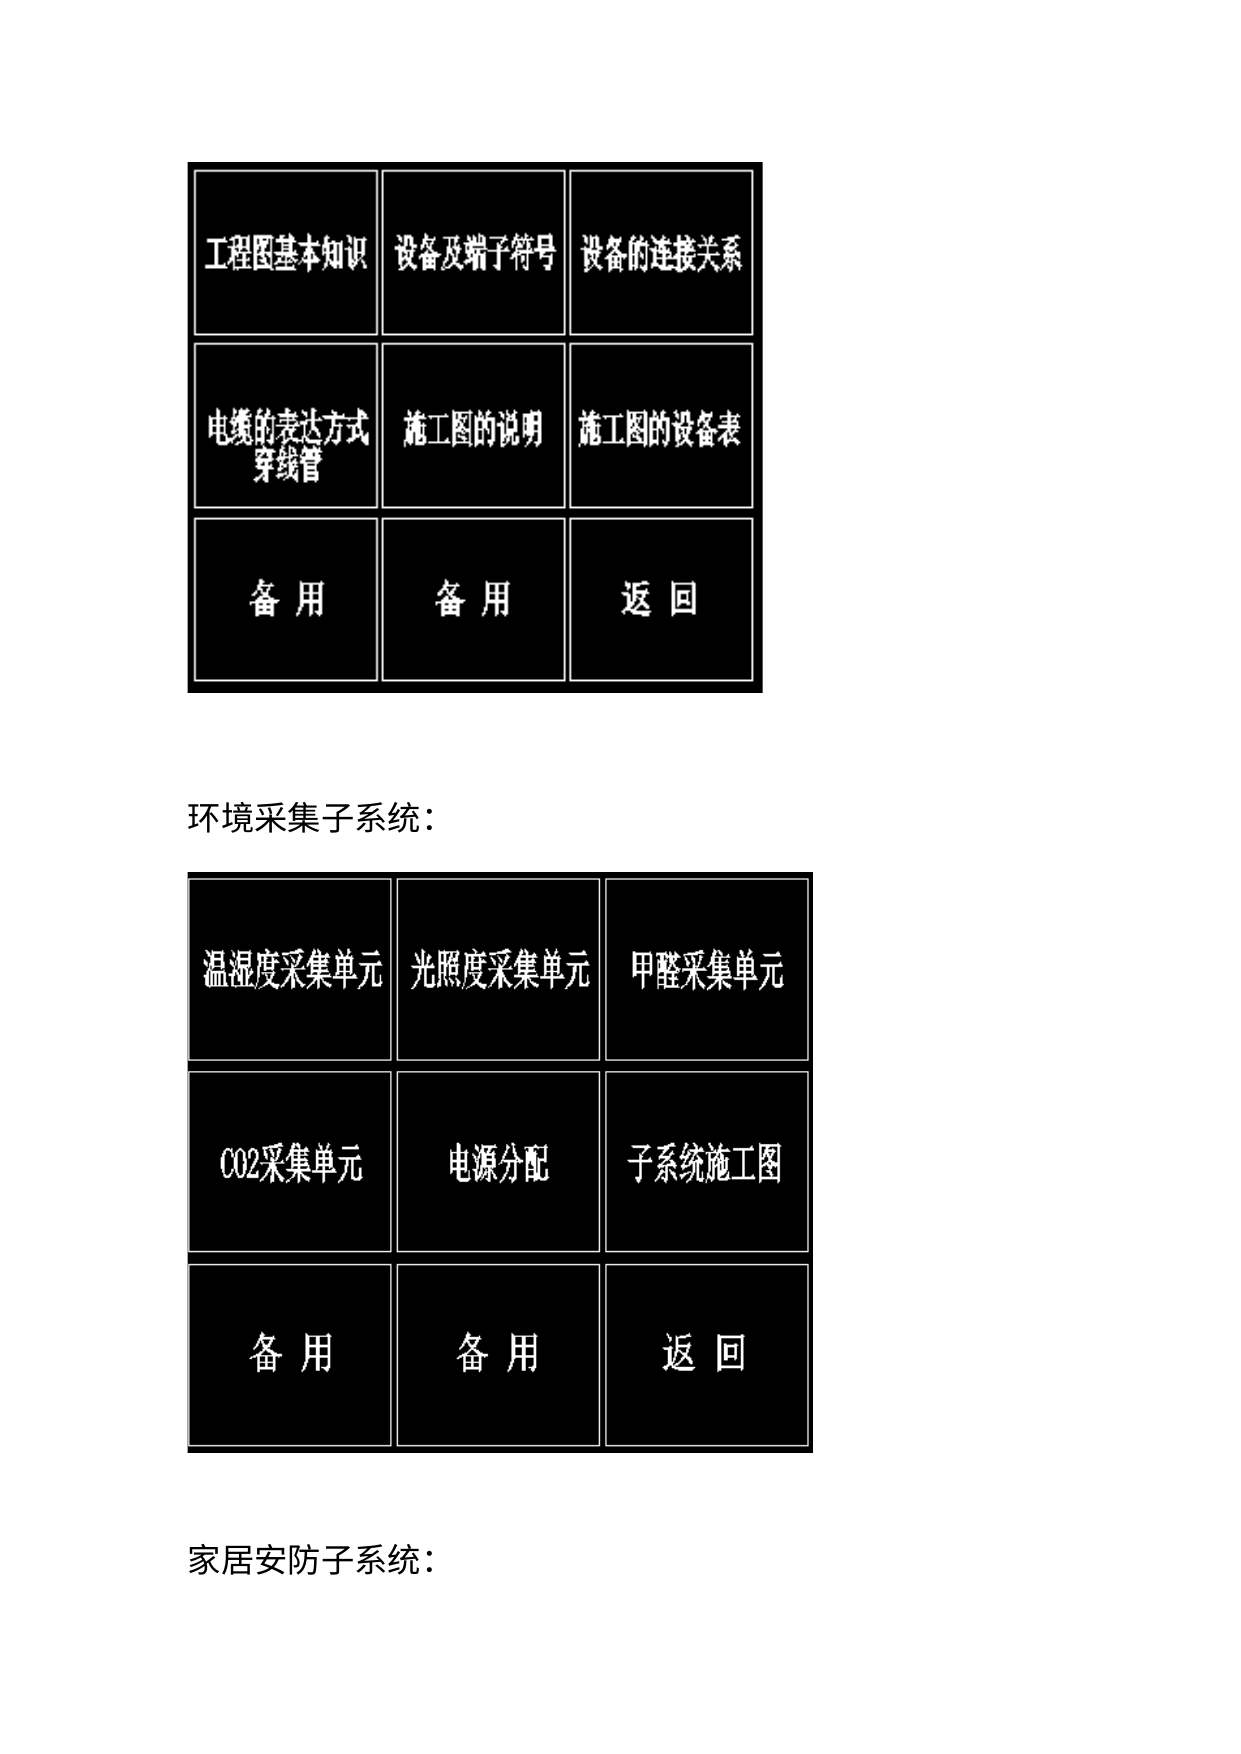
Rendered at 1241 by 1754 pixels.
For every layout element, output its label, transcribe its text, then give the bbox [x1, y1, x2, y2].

picture [187, 162, 763, 693]
picture [187, 872, 813, 1453]
text 家居安防子系统： [187, 1526, 1053, 1591]
text 环境采集子系统： [187, 783, 1053, 848]
